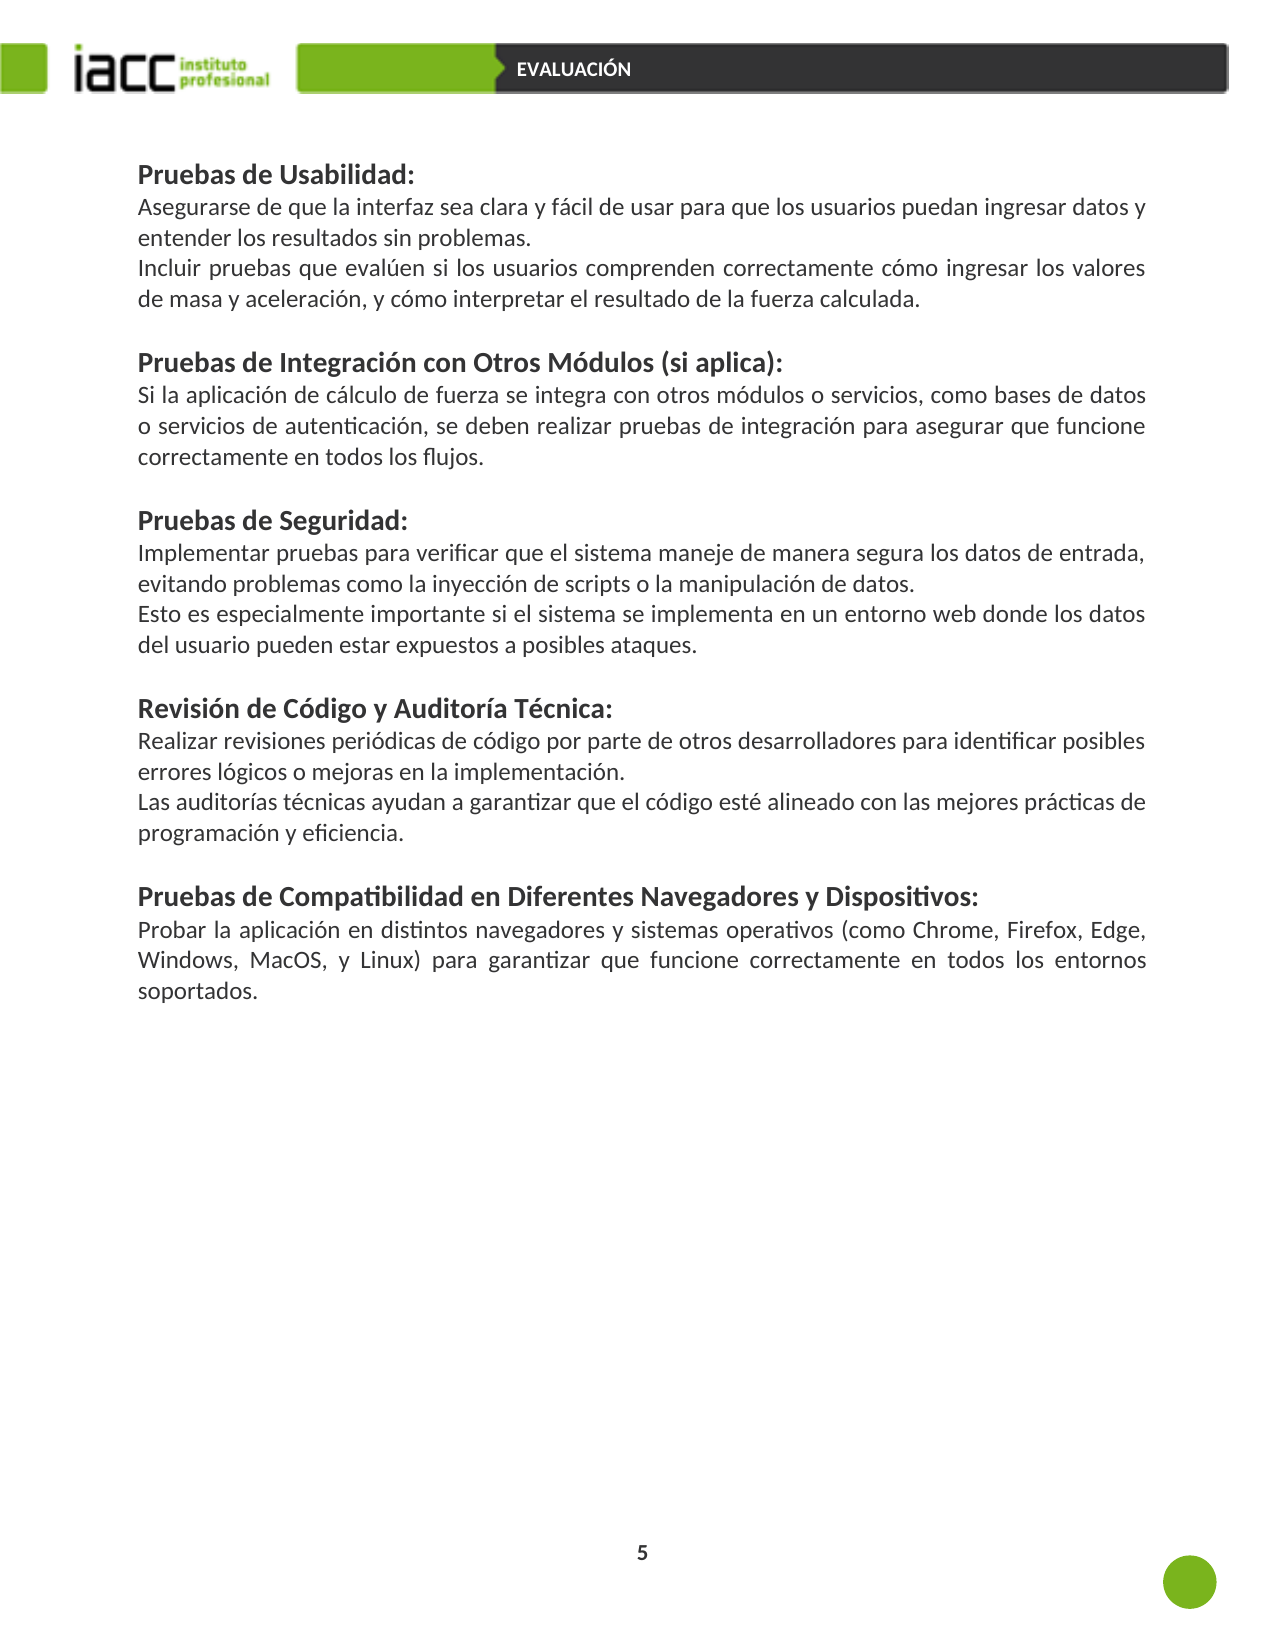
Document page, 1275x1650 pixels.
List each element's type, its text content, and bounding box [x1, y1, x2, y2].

text Las auditorías técnicas ayudan a garantizar que el código esté alineado con las mejores prácticas de programación y eficiencia. [138, 787, 1147, 848]
text Asegurarse de que la interfaz sea clara y fácil de usar para que los usuarios puedan ingresar datos y entender los resultados sin problemas. [138, 191, 1147, 252]
text Pruebas de Seguridad: [138, 502, 1147, 537]
text Revisión de Código y Auditoría Técnica: [138, 690, 1147, 726]
text Incluir pruebas que evalúen si los usuarios comprenden correctamente cómo ingresar los valores de masa y aceleración, y cómo interpretar el resultado de la fuerza calculada. [138, 252, 1147, 313]
text Implementar pruebas para verificar que el sistema maneje de manera segura los datos de entrada, evitando problemas como la inyección de scripts o la manipulación de datos. [138, 537, 1147, 598]
text Pruebas de Compatibilidad en Diferentes Navegadores y Dispositivos: [138, 878, 1147, 914]
text Probar la aplicación en distintos navegadores y sistemas operativos (como Chrome, Firefox, Edge, Windows, MacOS, y Linux) para garantizar que funcione correctamente en todos los entornos soportados. [138, 914, 1147, 1005]
text Si la aplicación de cálculo de fuerza se integra con otros módulos o servicios, como bases de datos o servicios de autenticación, se deben realizar pruebas de integración para asegurar que funcione correctamente en todos los flujos. [138, 379, 1147, 471]
picture [0, 43, 1229, 94]
text Esto es especialmente importante si el sistema se implementa en un entorno web donde los datos del usuario pueden estar expuestos a posibles ataques. [138, 598, 1147, 659]
text Pruebas de Usabilidad: [138, 156, 1147, 191]
text Realizar revisiones periódicas de código por parte de otros desarrolladores para identificar posibles errores lógicos o mejoras en la implementación. [138, 726, 1147, 787]
text Pruebas de Integración con Otros Módulos (si aplica): [138, 344, 1147, 379]
